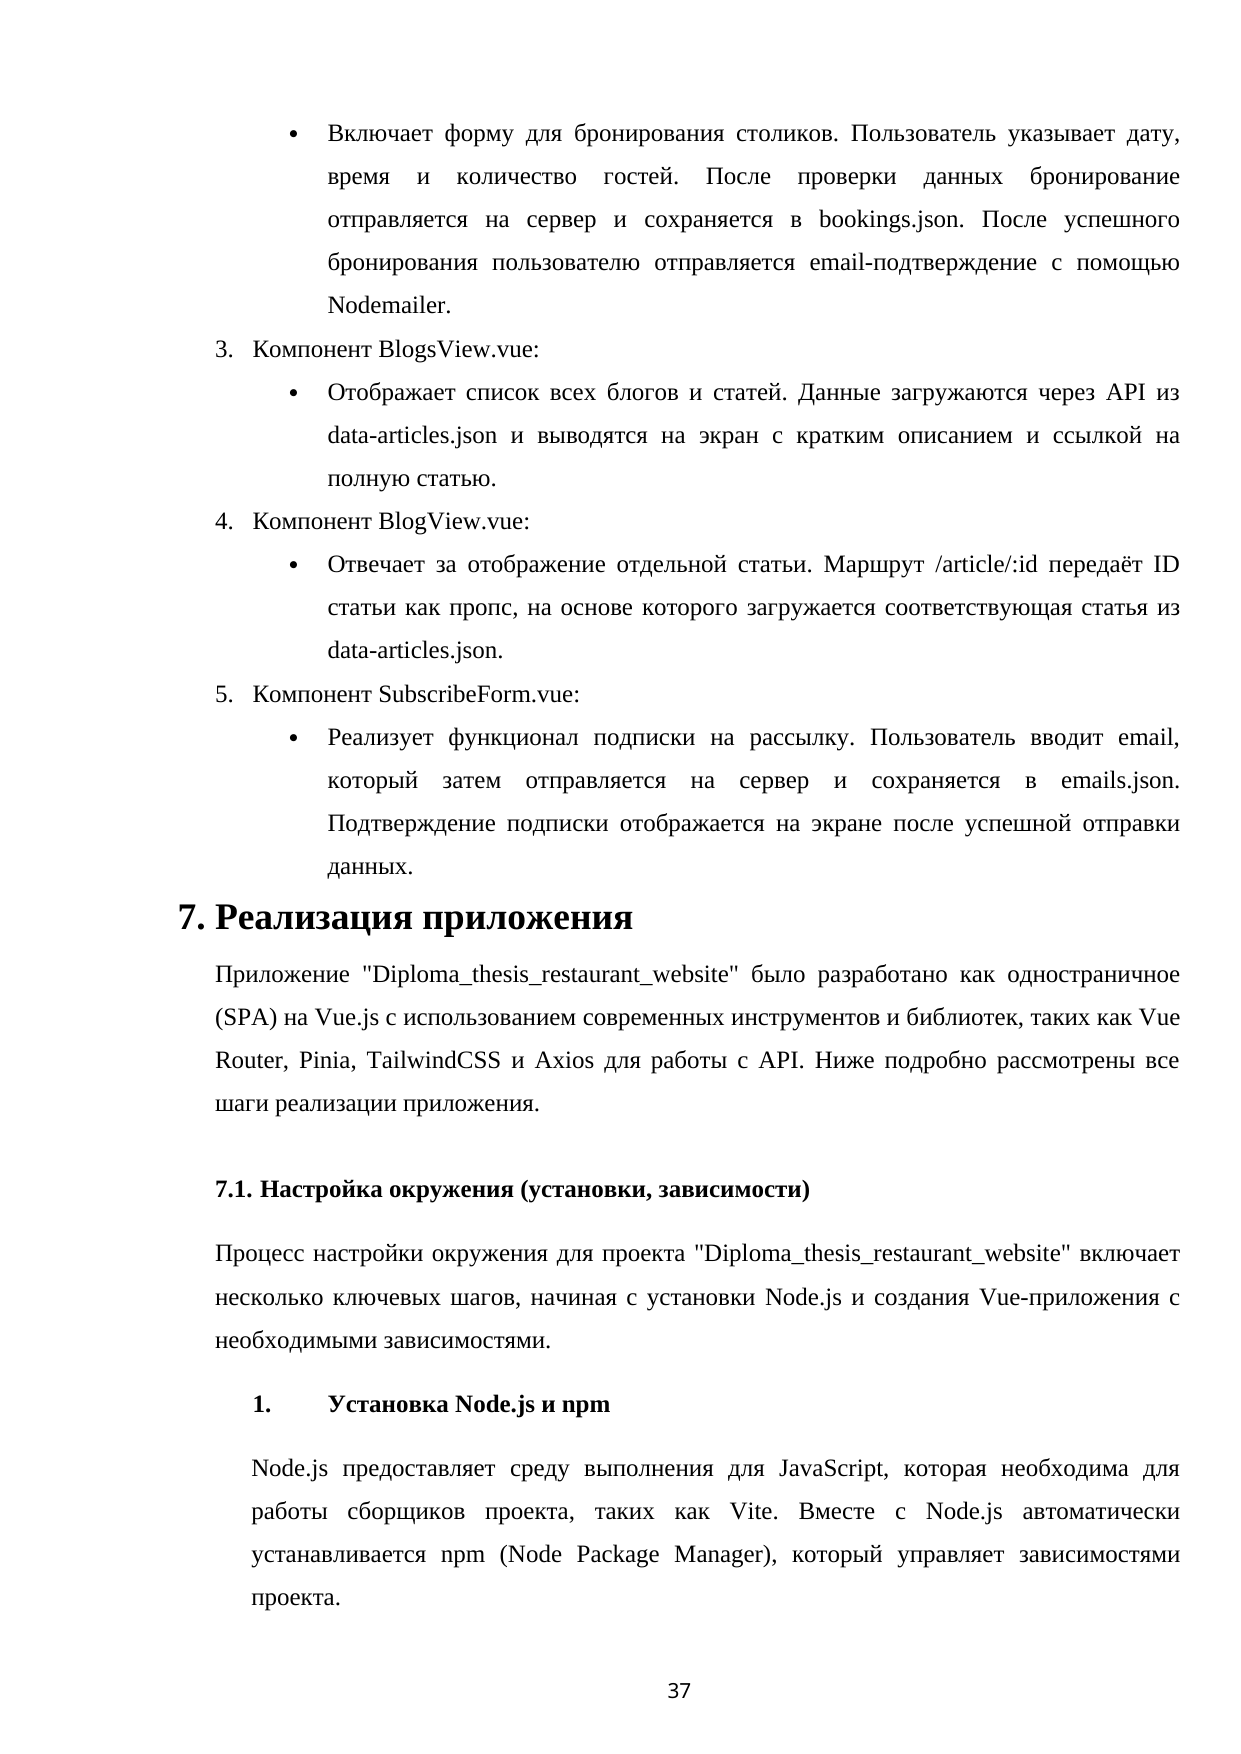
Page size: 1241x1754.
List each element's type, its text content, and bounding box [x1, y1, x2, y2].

list Реализует функционал подписки на рассылку. Пользователь вводит email, который затем отправляется на сервер и сохраняется в emails.json. Подтверждение подписки отображается на экране после успешной отправки данных. [290, 722, 1181, 880]
list Настройка окружения (установки, зависимости) [215, 1174, 1181, 1203]
text Процесс настройки окружения для проекта "Diploma_thesis_restaurant_website" включает несколько ключевых шагов, начиная с установки Node.js и создания Vue-приложения с необходимыми зависимостями. [215, 1238, 1181, 1353]
list Отвечает за отображение отдельной статьи. Маршрут /article/:id передаёт ID статьи как пропс, на основе которого загружается соответствующая статья из data-articles.json. [290, 549, 1181, 664]
list Отображает список всех блогов и статей. Данные загружаются через API из data-articles.json и выводятся на экран с кратким описанием и ссылкой на полную статью. [290, 377, 1181, 492]
list Компонент BlogView.vue: [215, 506, 1181, 535]
list Компонент BlogsView.vue: [215, 334, 1181, 362]
list Установка Node.js и npm [252, 1389, 1181, 1417]
list Компонент SubscribeForm.vue: [215, 679, 1181, 707]
list Приложение "Diploma_thesis_restaurant_website" было разработано как одностраничное (SPA) на Vue.js с использованием современных инструментов и библиотек, таких как Vue Router, Pinia, TailwindCSS и Axios для работы с API. Ниже подробно рассмотрены все шаги реализации приложения. [215, 959, 1181, 1117]
list Включает форму для бронирования столиков. Пользователь указывает дату, время и количество гостей. После проверки данных бронирование отправляется на сервер и сохраняется в bookings.json. После успешного бронирования пользователю отправляется email-подтверждение с помощью Nodemailer. [290, 118, 1181, 319]
list Реализация приложения [177, 894, 1181, 937]
text Node.js предоставляет среду выполнения для JavaScript, которая необходима для работы сборщиков проекта, таких как Vite. Вместе с Node.js автоматически устанавливается npm (Node Package Manager), который управляет зависимостями проекта. [251, 1453, 1181, 1611]
